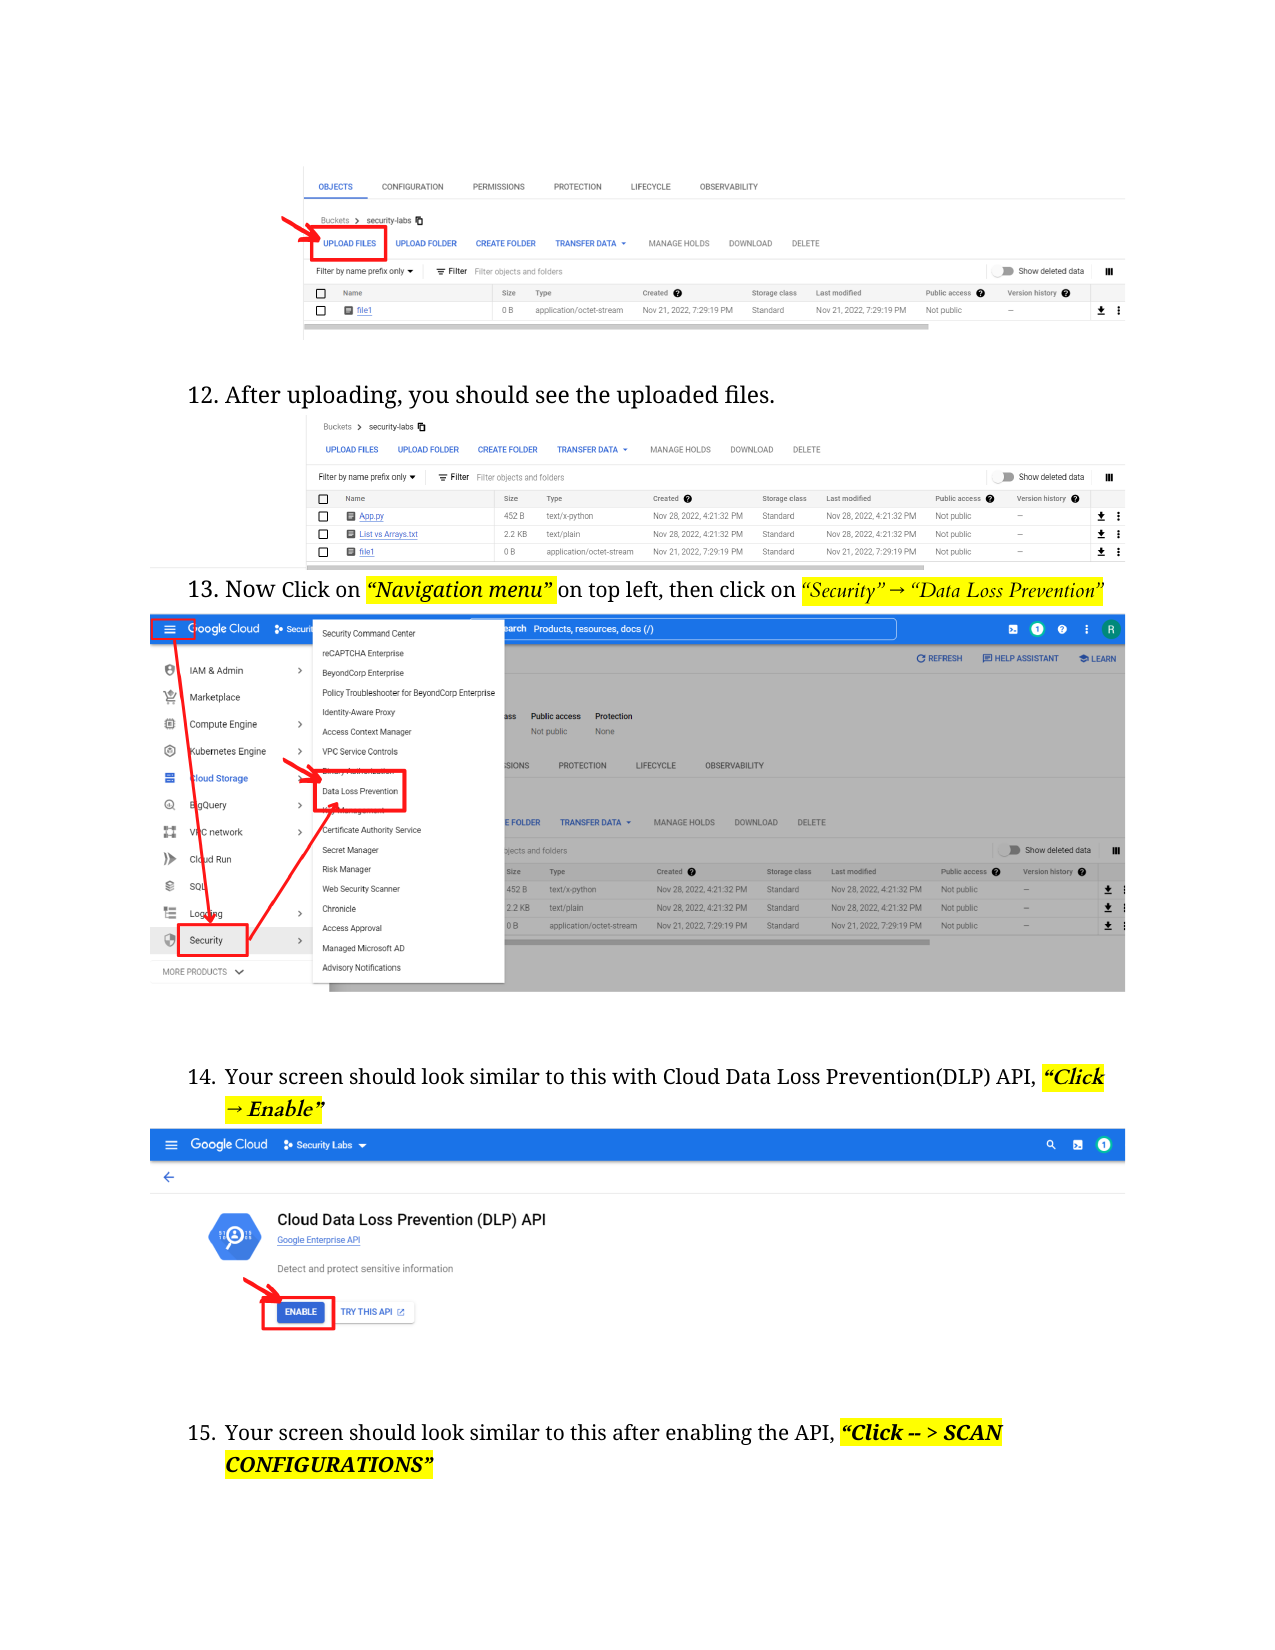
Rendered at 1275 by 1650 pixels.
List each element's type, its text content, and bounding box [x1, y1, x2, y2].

list After uploading, you should see the uploaded files. [187, 379, 1125, 410]
list Your screen should look similar to this with Cloud Data Loss Prevention(DLP) API, “Click → Enable” [187, 1062, 1125, 1124]
list Now Click on “Navigation menu” on top left, then click on “Security” → “Data Loss Prevention” [187, 573, 1125, 606]
picture [150, 610, 1125, 993]
picture [150, 1128, 1125, 1349]
picture [150, 415, 1125, 570]
picture [150, 150, 1125, 340]
list Your screen should look similar to this after enabling the API, “Click -- > SCAN CONFIGURATIONS” [187, 1418, 1125, 1479]
